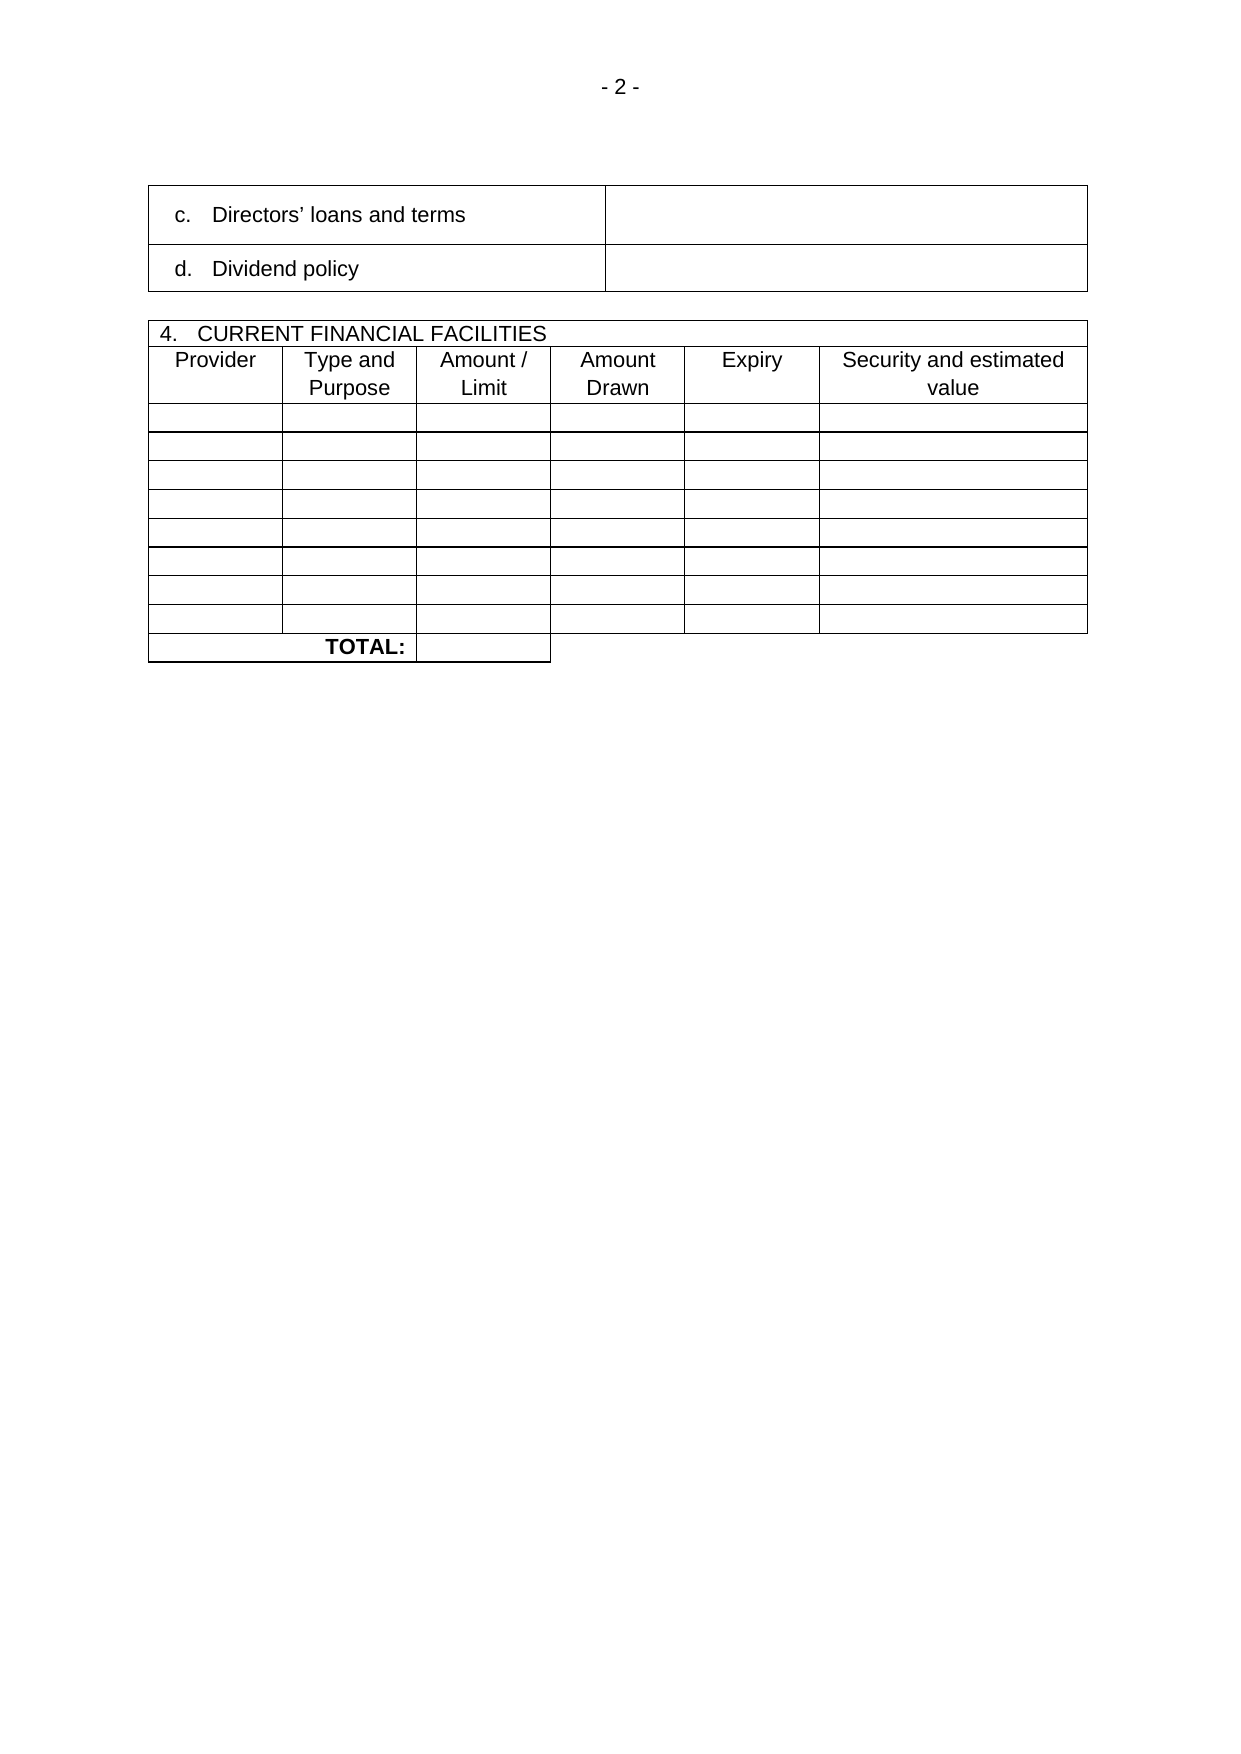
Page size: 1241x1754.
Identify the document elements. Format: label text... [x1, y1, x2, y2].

table_cell [283, 404, 416, 431]
table_cell [551, 404, 684, 431]
table_cell [283, 548, 416, 575]
table_cell [283, 519, 416, 546]
table_cell [820, 519, 1087, 546]
table_cell Provider [149, 347, 282, 403]
table_cell [820, 548, 1087, 575]
table_cell TOTAL: [149, 634, 416, 661]
table_cell [820, 433, 1087, 460]
table_cell [149, 548, 282, 575]
table_cell [417, 576, 550, 604]
table_cell [551, 548, 684, 575]
table_cell [606, 186, 1087, 244]
table_cell [685, 404, 819, 431]
table_cell Amount Drawn [551, 347, 684, 403]
table_cell Security and estimated value [820, 347, 1087, 403]
table_cell [417, 548, 550, 575]
table_cell [149, 605, 282, 633]
table_cell [551, 605, 684, 633]
table_cell [149, 404, 282, 431]
table_cell [283, 576, 416, 604]
table_cell [551, 576, 684, 604]
table_cell [685, 605, 819, 633]
table_cell [551, 461, 684, 489]
table_cell Dividend policy [149, 245, 605, 291]
table_cell [417, 605, 550, 633]
table_cell [149, 576, 282, 604]
table_cell [685, 548, 819, 575]
table_cell [820, 605, 1087, 633]
table_cell [283, 461, 416, 489]
table_cell [149, 519, 282, 546]
table_cell Expiry [685, 347, 819, 403]
table_cell [820, 490, 1087, 518]
table_cell [417, 490, 550, 518]
table_cell Type and Purpose [283, 347, 416, 403]
table_cell [606, 245, 1087, 291]
table_cell [820, 404, 1087, 431]
table_cell Amount / Limit [417, 347, 550, 403]
table_cell [551, 519, 684, 546]
table_cell [685, 490, 819, 518]
table_cell [417, 433, 550, 460]
table_cell [149, 433, 282, 460]
table_cell [417, 634, 550, 661]
table_cell [149, 490, 282, 518]
table_cell [551, 433, 684, 460]
table_cell [417, 404, 550, 431]
table_cell Directors’ loans and terms [149, 186, 605, 244]
table_cell [820, 576, 1087, 604]
table_cell [551, 490, 684, 518]
table_cell [283, 605, 416, 633]
table_cell [685, 433, 819, 460]
table_cell [685, 461, 819, 489]
table_cell [417, 519, 550, 546]
table_cell [820, 461, 1087, 489]
table_header CURRENT FINANCIAL FACILITIES [149, 321, 1087, 346]
table_cell [149, 461, 282, 489]
table_cell [283, 490, 416, 518]
table_cell [283, 433, 416, 460]
table_cell [685, 576, 819, 604]
table_cell [417, 461, 550, 489]
table_cell [685, 519, 819, 546]
